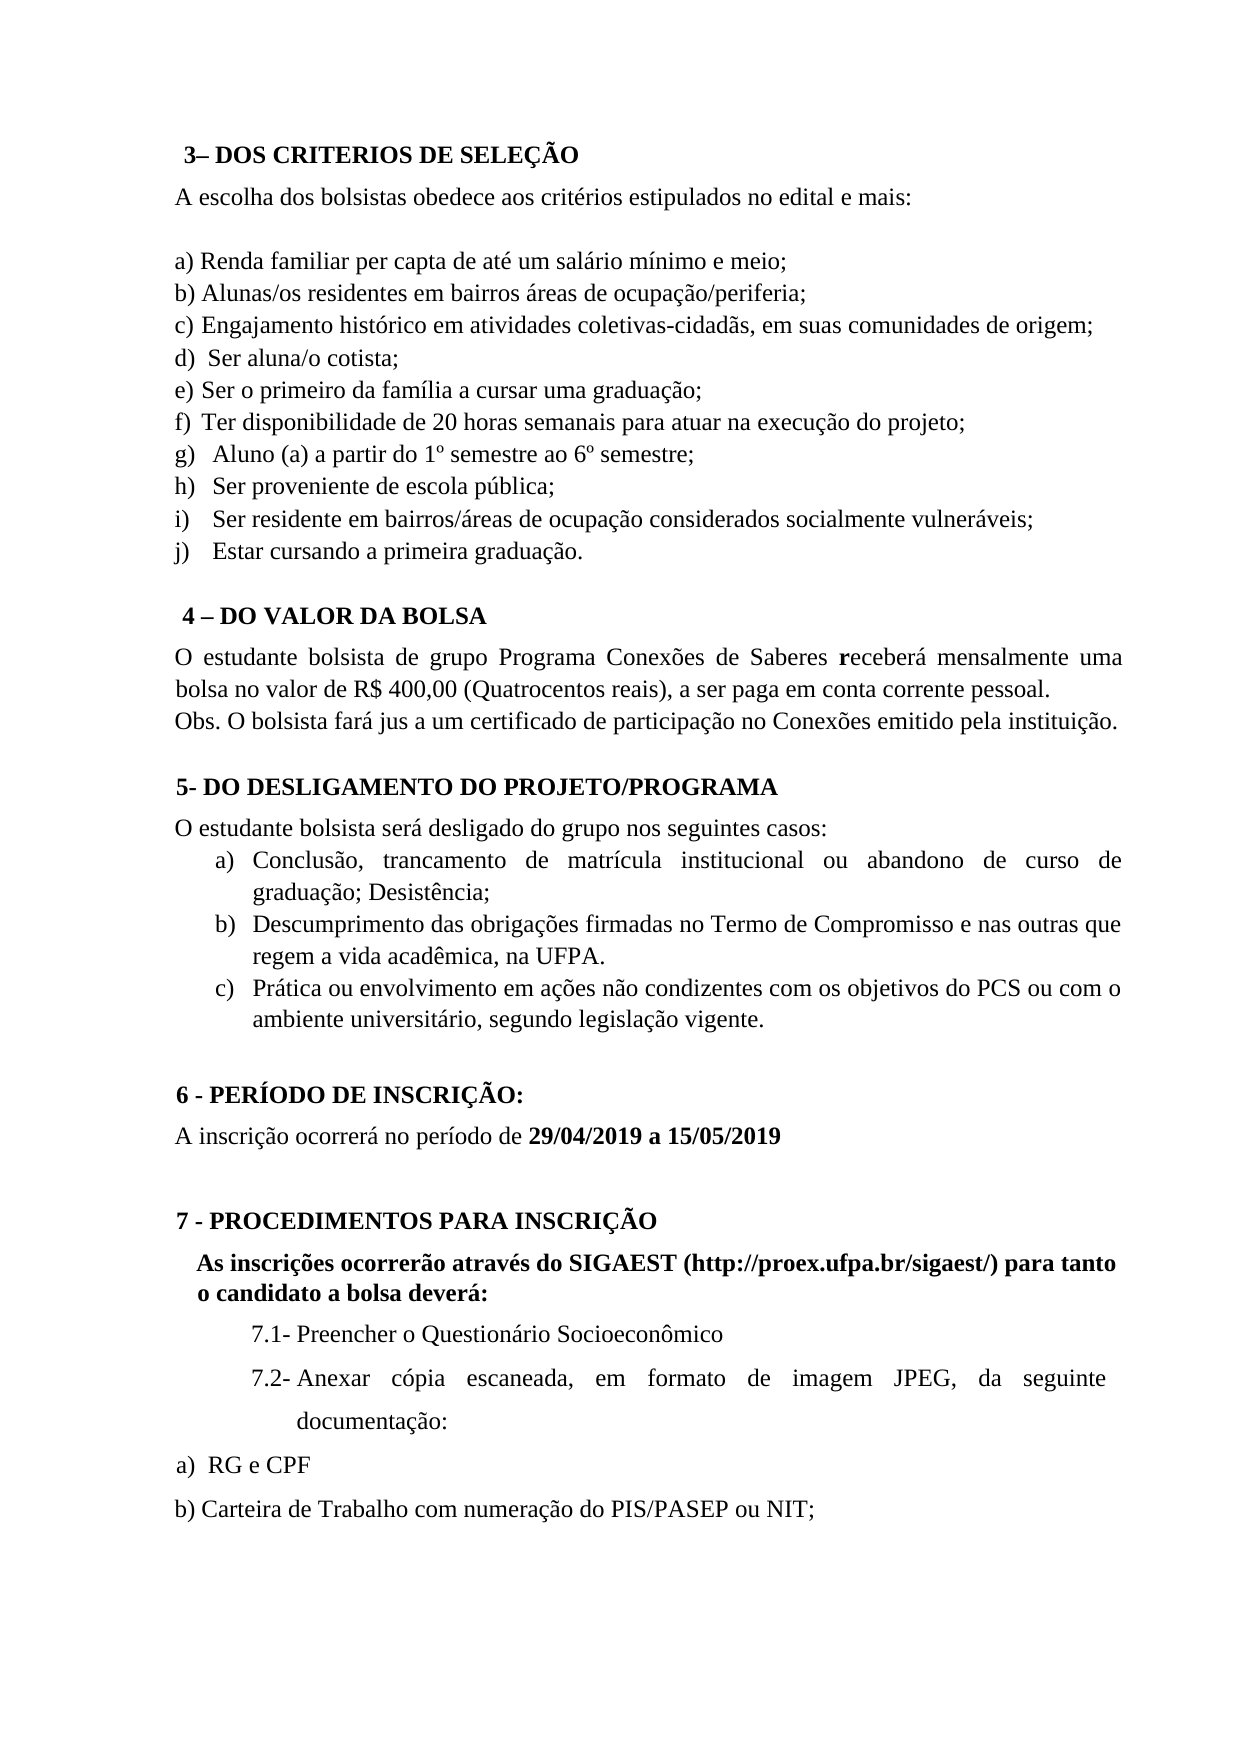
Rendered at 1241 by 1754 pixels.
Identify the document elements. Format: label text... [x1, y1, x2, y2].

list Ser residente em bairros/áreas de ocupação considerados socialmente vulneráveis; [174, 504, 1123, 532]
list Aluno (a) a partir do 1º semestre ao 6º semestre; [174, 439, 1123, 468]
list - PROCEDIMENTOS PARA INSCRIÇÃO [176, 1206, 1123, 1235]
text O estudante bolsista de grupo Programa Conexões de Saberes receberá mensalmente uma bolsa no valor de R$ 400,00 (Quatrocentos reais), a ser paga em conta corrente pessoal. [174, 642, 1123, 703]
text 3– DOS CRITERIOS DE SELEÇÃO [183, 140, 1123, 169]
text 6 - PERÍODO DE INSCRIÇÃO: [176, 1080, 1123, 1109]
list Anexar cópia escaneada, em formato de imagem JPEG, da seguinte documentação: [251, 1363, 1108, 1435]
text As inscrições ocorrerão através do SIGAEST (http://proex.ufpa.br/sigaest/) para tanto o candidato a bolsa deverá: [196, 1248, 1123, 1307]
list Ser aluna/o cotista; [174, 343, 1123, 371]
list Carteira de Trabalho com numeração do PIS/PASEP ou NIT; [174, 1494, 1123, 1523]
list Engajamento histórico em atividades coletivas-cidadãs, em suas comunidades de origem; [174, 311, 1123, 339]
text a) RG e CPF [176, 1450, 1108, 1479]
list Estar cursando a primeira graduação. [174, 536, 1123, 564]
text A escolha dos bolsistas obedece aos critérios estipulados no edital e mais: [174, 182, 952, 211]
text a) Renda familiar per capta de até um salário mínimo e meio; [174, 246, 952, 275]
list Descumprimento das obrigações firmadas no Termo de Compromisso e nas outras que regem a vida acadêmica, na UFPA. [215, 909, 1123, 969]
list Ser proveniente de escola pública; [174, 471, 1123, 500]
list Prática ou envolvimento em ações não condizentes com os objetivos do PCS ou com o ambiente universitário, segundo legislação vigente. [215, 973, 1123, 1033]
list Alunas/os residentes em bairros áreas de ocupação/periferia; [174, 278, 1123, 307]
text 4 – DO VALOR DA BOLSA [176, 601, 1123, 630]
text Obs. O bolsista fará jus a um certificado de participação no Conexões emitido pela instituição. [174, 706, 1123, 735]
list Preencher o Questionário Socioeconômico [251, 1319, 1108, 1348]
list Conclusão, trancamento de matrícula institucional ou abandono de curso de graduação; Desistência; [215, 846, 1123, 906]
text 5- DO DESLIGAMENTO DO PROJETO/PROGRAMA [176, 772, 1123, 801]
text A inscrição ocorrerá no período de 29/04/2019 a 15/05/2019 [174, 1121, 1123, 1150]
text O estudante bolsista será desligado do grupo nos seguintes casos: [174, 813, 1123, 842]
list Ter disponibilidade de 20 horas semanais para atuar na execução do projeto; [174, 407, 1123, 436]
list Ser o primeiro da família a cursar uma graduação; [174, 375, 1123, 404]
